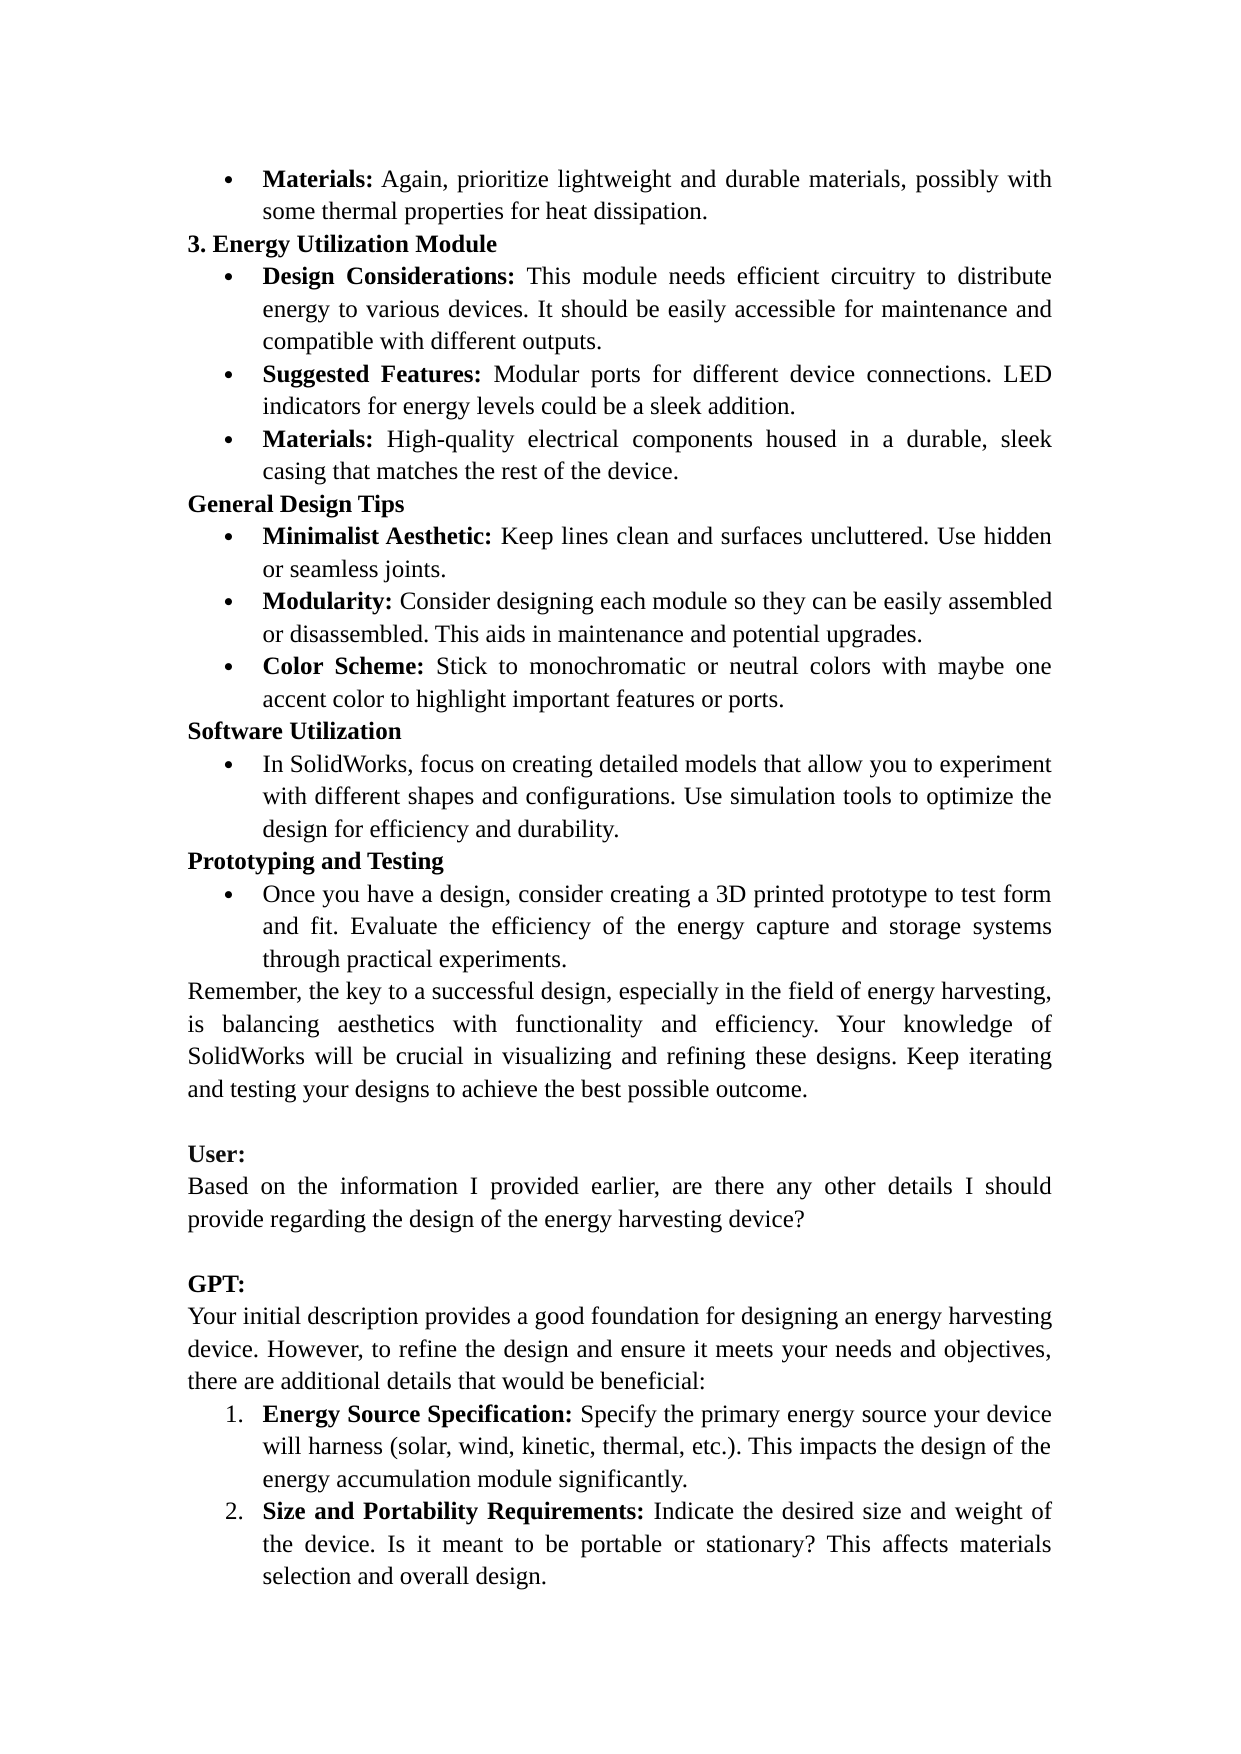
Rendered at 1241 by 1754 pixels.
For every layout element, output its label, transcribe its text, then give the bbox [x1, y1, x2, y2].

text Remember, the key to a successful design, especially in the field of energy harvesting, is balancing aesthetics with functionality and efficiency. Your knowledge of SolidWorks will be crucial in visualizing and refining these designs. Keep iterating and testing your designs to achieve the best possible outcome. [187, 974, 1053, 1104]
list Materials: Again, prioritize lightweight and durable materials, possibly with some thermal properties for heat dissipation. [225, 162, 1053, 227]
list Materials: High-quality electrical components housed in a durable, sleek casing that matches the rest of the device. [225, 422, 1053, 487]
list Suggested Features: Modular ports for different device connections. LED indicators for energy levels could be a sleek addition. [225, 357, 1053, 422]
list Design Considerations: This module needs efficient circuitry to distribute energy to various devices. It should be easily accessible for maintenance and compatible with different outputs. [225, 259, 1053, 357]
text Prototyping and Testing [187, 844, 1053, 877]
text 3. Energy Utilization Module [187, 227, 1053, 259]
text General Design Tips [187, 487, 1053, 519]
list Color Scheme: Stick to monochromatic or neutral colors with maybe one accent color to highlight important features or ports. [225, 649, 1053, 714]
text Software Utilization [187, 714, 1053, 747]
list Minimalist Aesthetic: Keep lines clean and surfaces uncluttered. Use hidden or seamless joints. [225, 519, 1053, 584]
text GPT: [187, 1267, 1053, 1299]
list Modularity: Consider designing each module so they can be easily assembled or disassembled. This aids in maintenance and potential upgrades. [225, 584, 1053, 649]
text Your initial description provides a good foundation for designing an energy harvesting device. However, to refine the design and ensure it meets your needs and objectives, there are additional details that would be beneficial: [187, 1299, 1053, 1397]
list Size and Portability Requirements: Indicate the desired size and weight of the device. Is it meant to be portable or stationary? This affects materials selection and overall design. [225, 1494, 1053, 1592]
text User: [187, 1137, 1053, 1169]
list In SolidWorks, focus on creating detailed models that allow you to experiment with different shapes and configurations. Use simulation tools to optimize the design for efficiency and durability. [225, 747, 1053, 844]
text Based on the information I provided earlier, are there any other details I should provide regarding the design of the energy harvesting device? [187, 1169, 1053, 1234]
list Energy Source Specification: Specify the primary energy source your device will harness (solar, wind, kinetic, thermal, etc.). This impacts the design of the energy accumulation module significantly. [225, 1397, 1053, 1494]
list Once you have a design, consider creating a 3D printed prototype to test form and fit. Evaluate the efficiency of the energy capture and storage systems through practical experiments. [225, 877, 1053, 974]
